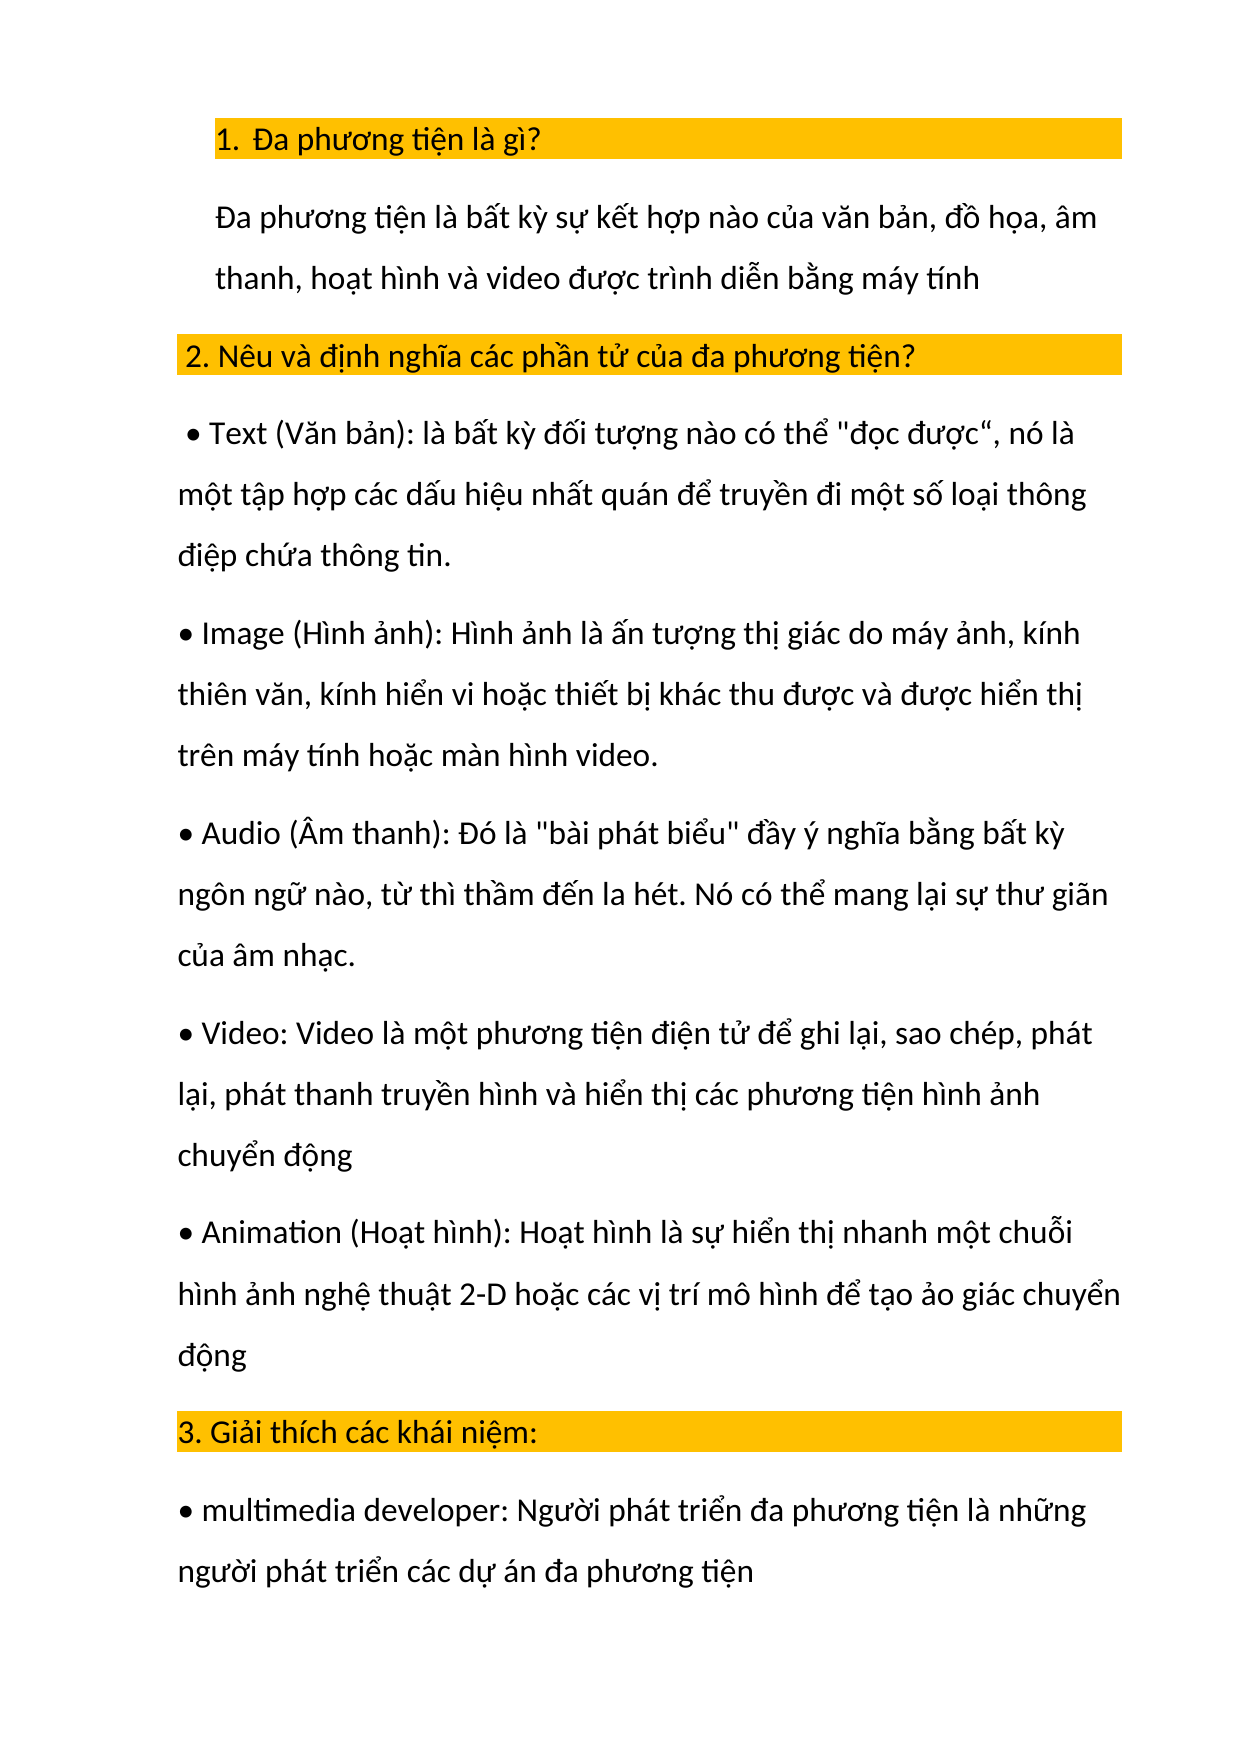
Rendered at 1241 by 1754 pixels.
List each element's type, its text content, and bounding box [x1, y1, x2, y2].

text • multimedia developer: Người phát triển đa phương tiện là những người phát triển các dự án đa phương tiện [177, 1489, 1122, 1591]
text 3. Giải thích các khái niệm: [177, 1411, 1122, 1452]
text 2. Nêu và định nghĩa các phần tử của đa phương tiện? [177, 334, 1122, 375]
list Đa phương tiện là gì? [215, 118, 1122, 159]
text • Text (Văn bản): là bất kỳ đối tượng nào có thể "đọc được“, nó là một tập hợp các dấu hiệu nhất quán để truyền đi một số loại thông điệp chứa thông tin. [177, 412, 1122, 575]
text • Image (Hình ảnh): Hình ảnh là ấn tượng thị giác do máy ảnh, kính thiên văn, kính hiển vi hoặc thiết bị khác thu được và được hiển thị trên máy tính hoặc màn hình video. [177, 612, 1122, 775]
text Đa phương tiện là bất kỳ sự kết hợp nào của văn bản, đồ họa, âm thanh, hoạt hình và video được trình diễn bằng máy tính [215, 196, 1122, 298]
text • Animation (Hoạt hình): Hoạt hình là sự hiển thị nhanh một chuỗi hình ảnh nghệ thuật 2-D hoặc các vị trí mô hình để tạo ảo giác chuyển động [177, 1211, 1122, 1374]
text • Video: Video là một phương tiện điện tử để ghi lại, sao chép, phát lại, phát thanh truyền hình và hiển thị các phương tiện hình ảnh chuyển động [177, 1012, 1122, 1174]
text • Audio (Âm thanh): Đó là "bài phát biểu" đầy ý nghĩa bằng bất kỳ ngôn ngữ nào, từ thì thầm đến la hét. Nó có thể mang lại sự thư giãn của âm nhạc. [177, 812, 1122, 975]
